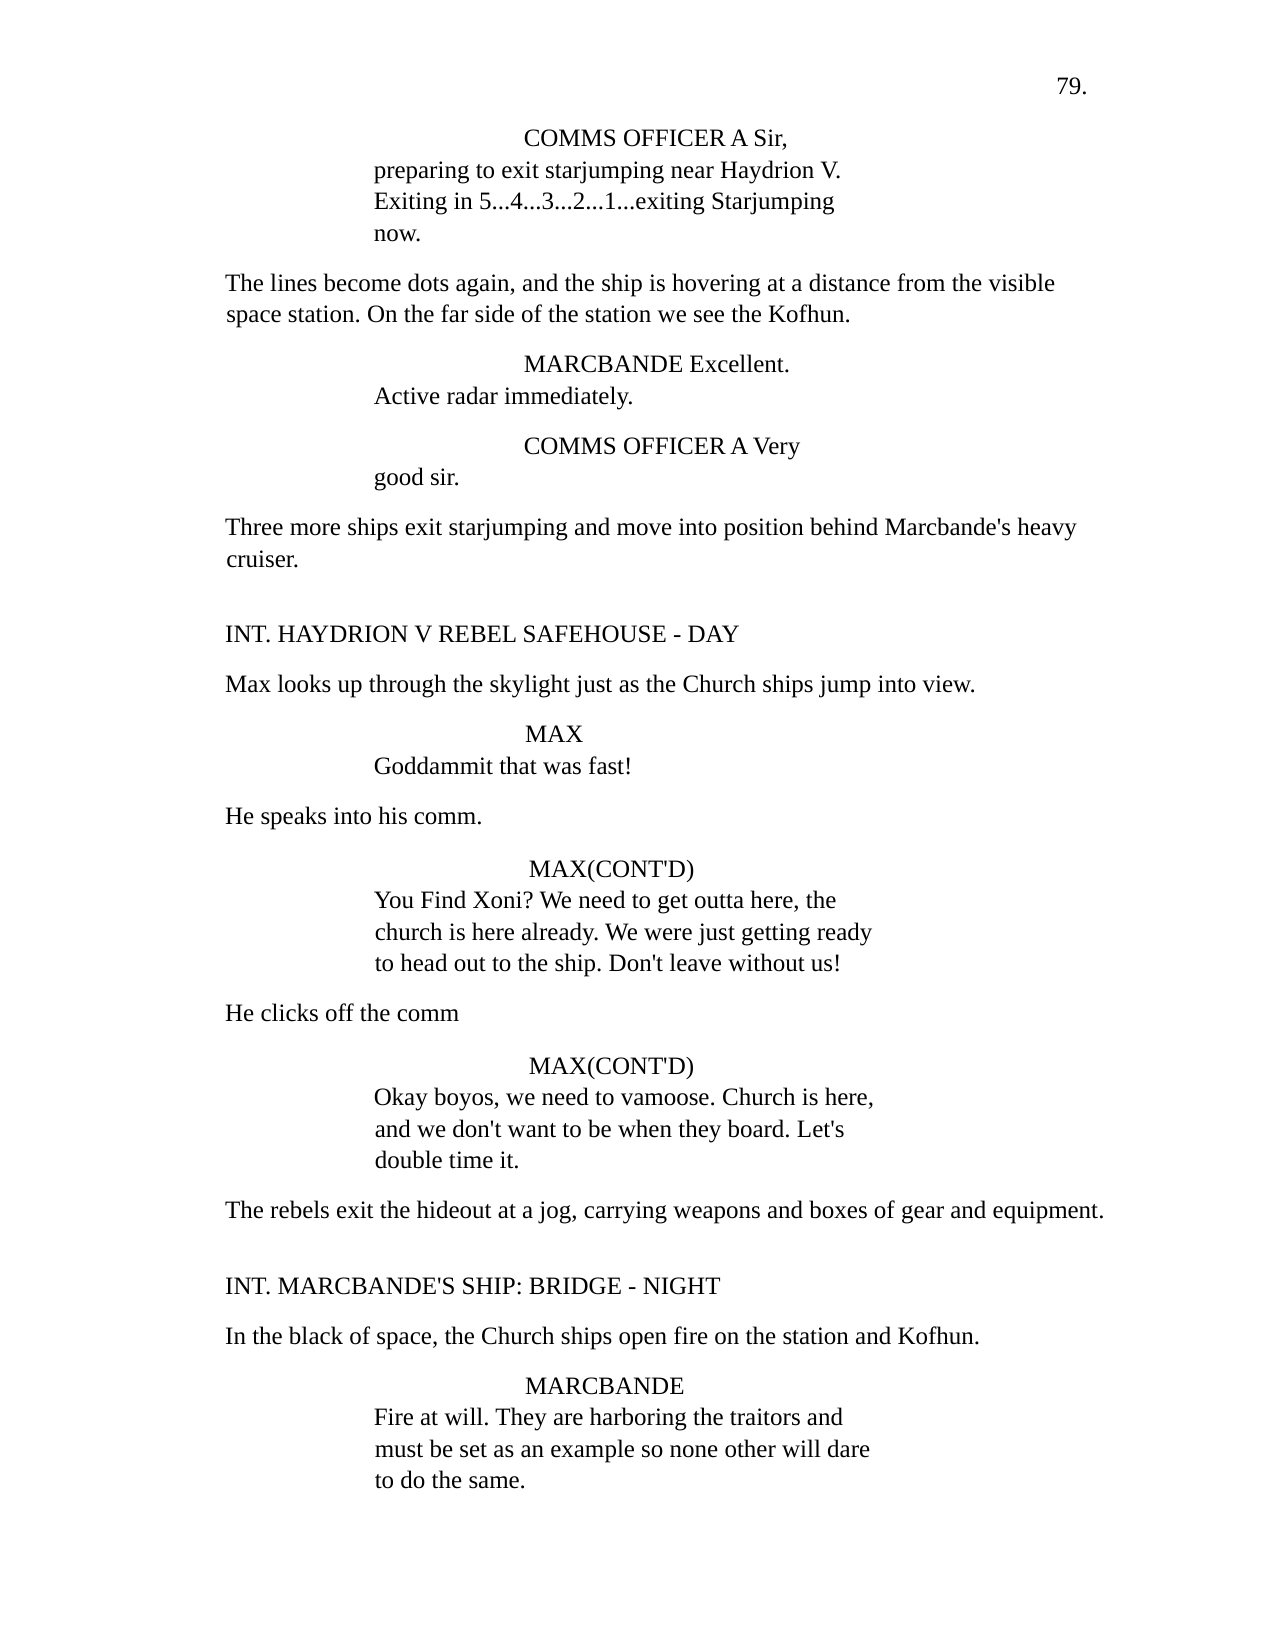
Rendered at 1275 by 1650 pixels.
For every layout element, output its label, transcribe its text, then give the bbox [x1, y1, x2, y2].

text COMMS OFFICER A Sir, preparing to exit starjumping near Haydrion V. Exiting in 5...4...3...2...1...exiting Starjumping now. [373, 123, 871, 247]
text He clicks off the comm [225, 998, 887, 1027]
text In the black of space, the Church ships open fire on the station and Kofhun. [225, 1321, 1115, 1349]
text You Find Xoni? We need to get outta here, the church is here already. We were just getting ready to head out to the ship. Don't leave without us! [373, 885, 887, 977]
text The lines become dots again, and the ship is hovering at a distance from the visible space station. On the far side of the station we see the Kofhun. [225, 268, 1115, 328]
text The rebels exit the hideout at a jog, carrying weapons and boxes of gear and equipment. [225, 1195, 1115, 1224]
text Max looks up through the skylight just as the Church ships jump into view. [225, 669, 1115, 698]
text MARCBANDE Excellent. Active radar immediately. [373, 349, 803, 410]
text Goddammit that was fast! [373, 751, 887, 780]
text Okay boyos, we need to vamoose. Church is here, and we don't want to be when they board. Let's double time it. [373, 1082, 887, 1174]
subtitle MAX(CONT'D) [225, 854, 998, 882]
text Fire at will. They are harboring the traitors and must be set as an example so none other will dare to do the same. [373, 1402, 887, 1494]
text He speaks into his comm. [225, 801, 887, 830]
text COMMS OFFICER A Very good sir. [373, 431, 803, 491]
subtitle MAX(CONT'D) [225, 1051, 998, 1080]
text MAX [525, 719, 887, 748]
text INT. HAYDRION V REBEL SAFEHOUSE - DAY [225, 619, 887, 648]
text MARCBANDE [525, 1371, 887, 1399]
text INT. MARCBANDE'S SHIP: BRIDGE - NIGHT [225, 1271, 887, 1299]
text Three more ships exit starjumping and move into position behind Marcbande's heavy cruiser. [225, 512, 1115, 573]
